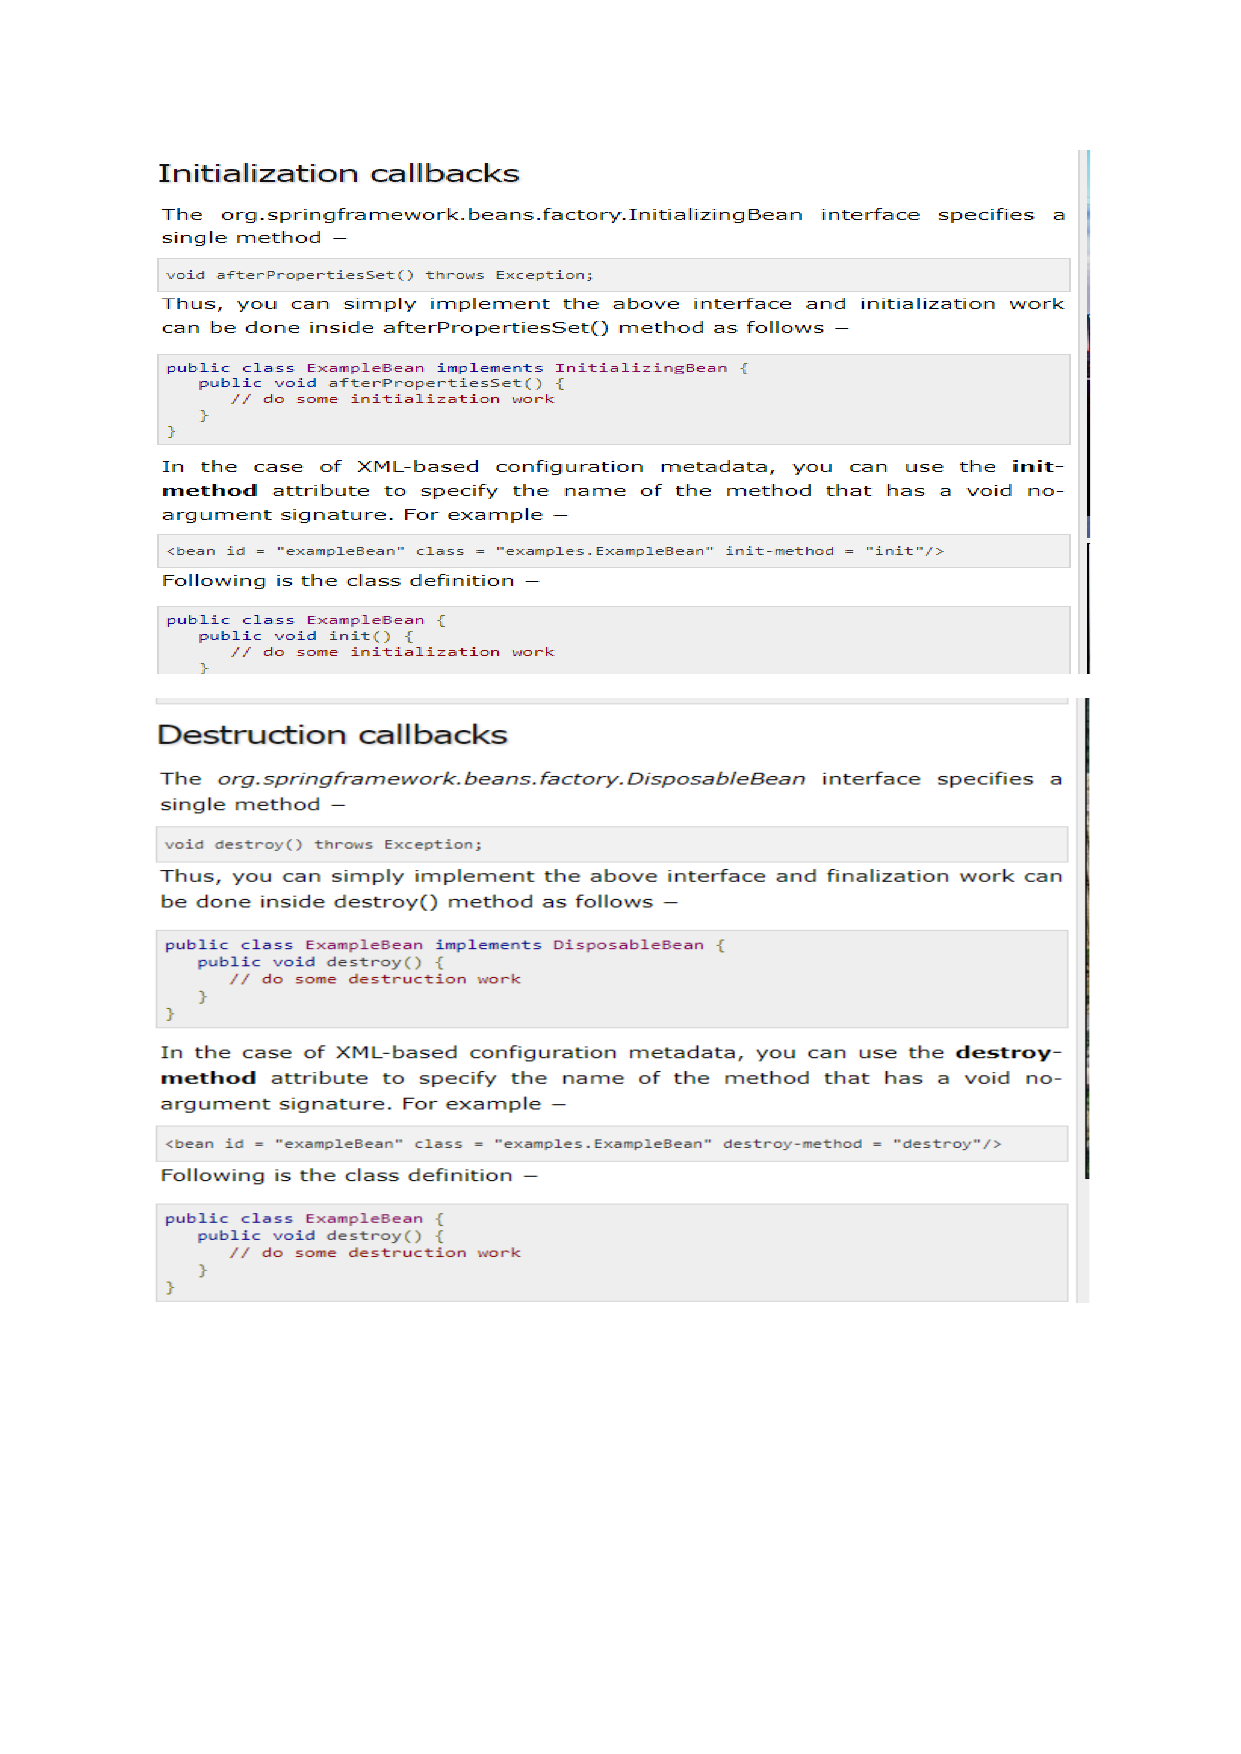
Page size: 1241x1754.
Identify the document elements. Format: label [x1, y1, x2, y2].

picture [150, 150, 1091, 674]
picture [150, 698, 1090, 1303]
